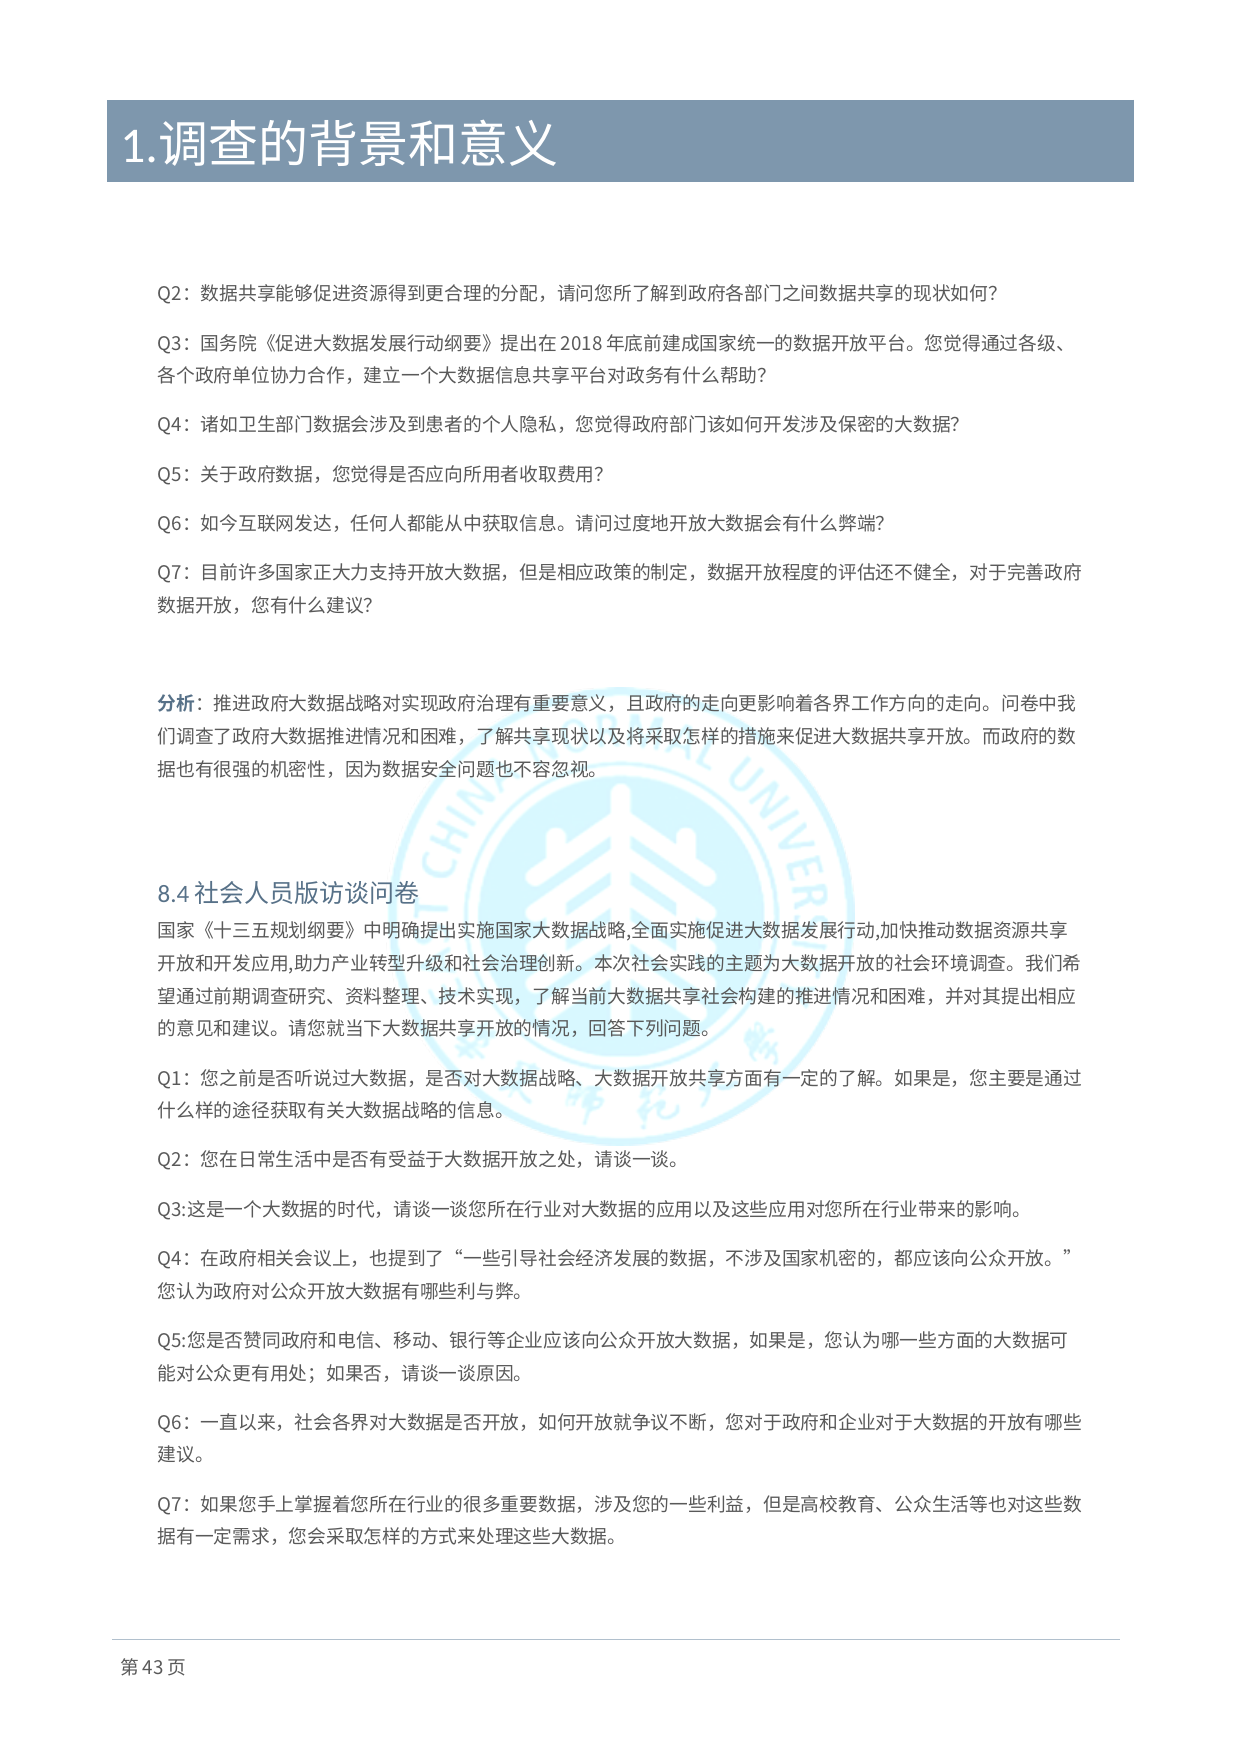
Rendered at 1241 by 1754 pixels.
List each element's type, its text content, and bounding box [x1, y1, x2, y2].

text Q6：一直以来，社会各界对大数据是否开放，如何开放就争议不断，您对于政府和企业对于大数据的开放有哪些建议。 [157, 1407, 1083, 1467]
text 国家《十三五规划纲要》中明确提出实施国家大数据战略,全面实施促进大数据发展行动,加快推动数据资源共享开放和开发应用,助力产业转型升级和社会治理创新。本次社会实践的主题为大数据开放的社会环境调查。我们希望通过前期调查研究、资料整理、技术实现，了解当前大数据共享社会构建的推进情况和困难，并对其提出相应的意见和建议。请您就当下大数据共享开放的情况，回答下列问题。 [157, 916, 1083, 1041]
text Q5:您是否赞同政府和电信、移动、银行等企业应该向公众开放大数据，如果是，您认为哪一些方面的大数据可能对公众更有用处；如果否，请谈一谈原因。 [157, 1326, 1083, 1385]
text Q4：在政府相关会议上，也提到了“一些引导社会经济发展的数据，不涉及国家机密的，都应该向公众开放。”您认为政府对公众开放大数据有哪些利与弊。 [157, 1244, 1083, 1303]
text Q7：目前许多国家正大力支持开放大数据，但是相应政策的制定，数据开放程度的评估还不健全，对于完善政府数据开放，您有什么建议？ [157, 558, 1083, 618]
text Q5：关于政府数据，您觉得是否应向所用者收取费用？ [157, 459, 1083, 487]
text Q3：国务院《促进大数据发展行动纲要》提出在2018年底前建成国家统一的数据开放平台。您觉得通过各级、各个政府单位协力合作，建立一个大数据信息共享平台对政务有什么帮助？ [157, 328, 1083, 388]
text Q1：您之前是否听说过大数据，是否对大数据战略、大数据开放共享方面有一定的了解。如果是，您主要是通过什么样的途径获取有关大数据战略的信息。 [157, 1063, 1083, 1123]
text 分析：推进政府大数据战略对实现政府治理有重要意义，且政府的走向更影响着各界工作方向的走向。问卷中我们调查了政府大数据推进情况和困难，了解共享现状以及将采取怎样的措施来促进大数据共享开放。而政府的数据也有很强的机密性，因为数据安全问题也不容忽视。 [157, 689, 1083, 781]
text Q4：诸如卫生部门数据会涉及到患者的个人隐私，您觉得政府部门该如何开发涉及保密的大数据？ [157, 410, 1083, 437]
text Q6：如今互联网发达，任何人都能从中获取信息。请问过度地开放大数据会有什么弊端？ [157, 509, 1083, 536]
text Q2：数据共享能够促进资源得到更合理的分配，请问您所了解到政府各部门之间数据共享的现状如何？ [157, 279, 1083, 306]
text Q2：您在日常生活中是否有受益于大数据开放之处，请谈一谈。 [157, 1145, 1083, 1172]
text Q7：如果您手上掌握着您所在行业的很多重要数据，涉及您的一些利益，但是高校教育、公众生活等也对这些数据有一定需求，您会采取怎样的方式来处理这些大数据。 [157, 1489, 1083, 1549]
text Q3:这是一个大数据的时代，请谈一谈您所在行业对大数据的应用以及这些应用对您所在行业带来的影响。 [157, 1194, 1083, 1222]
subtitle 8.4社会人员版访谈问卷 [157, 874, 1083, 910]
